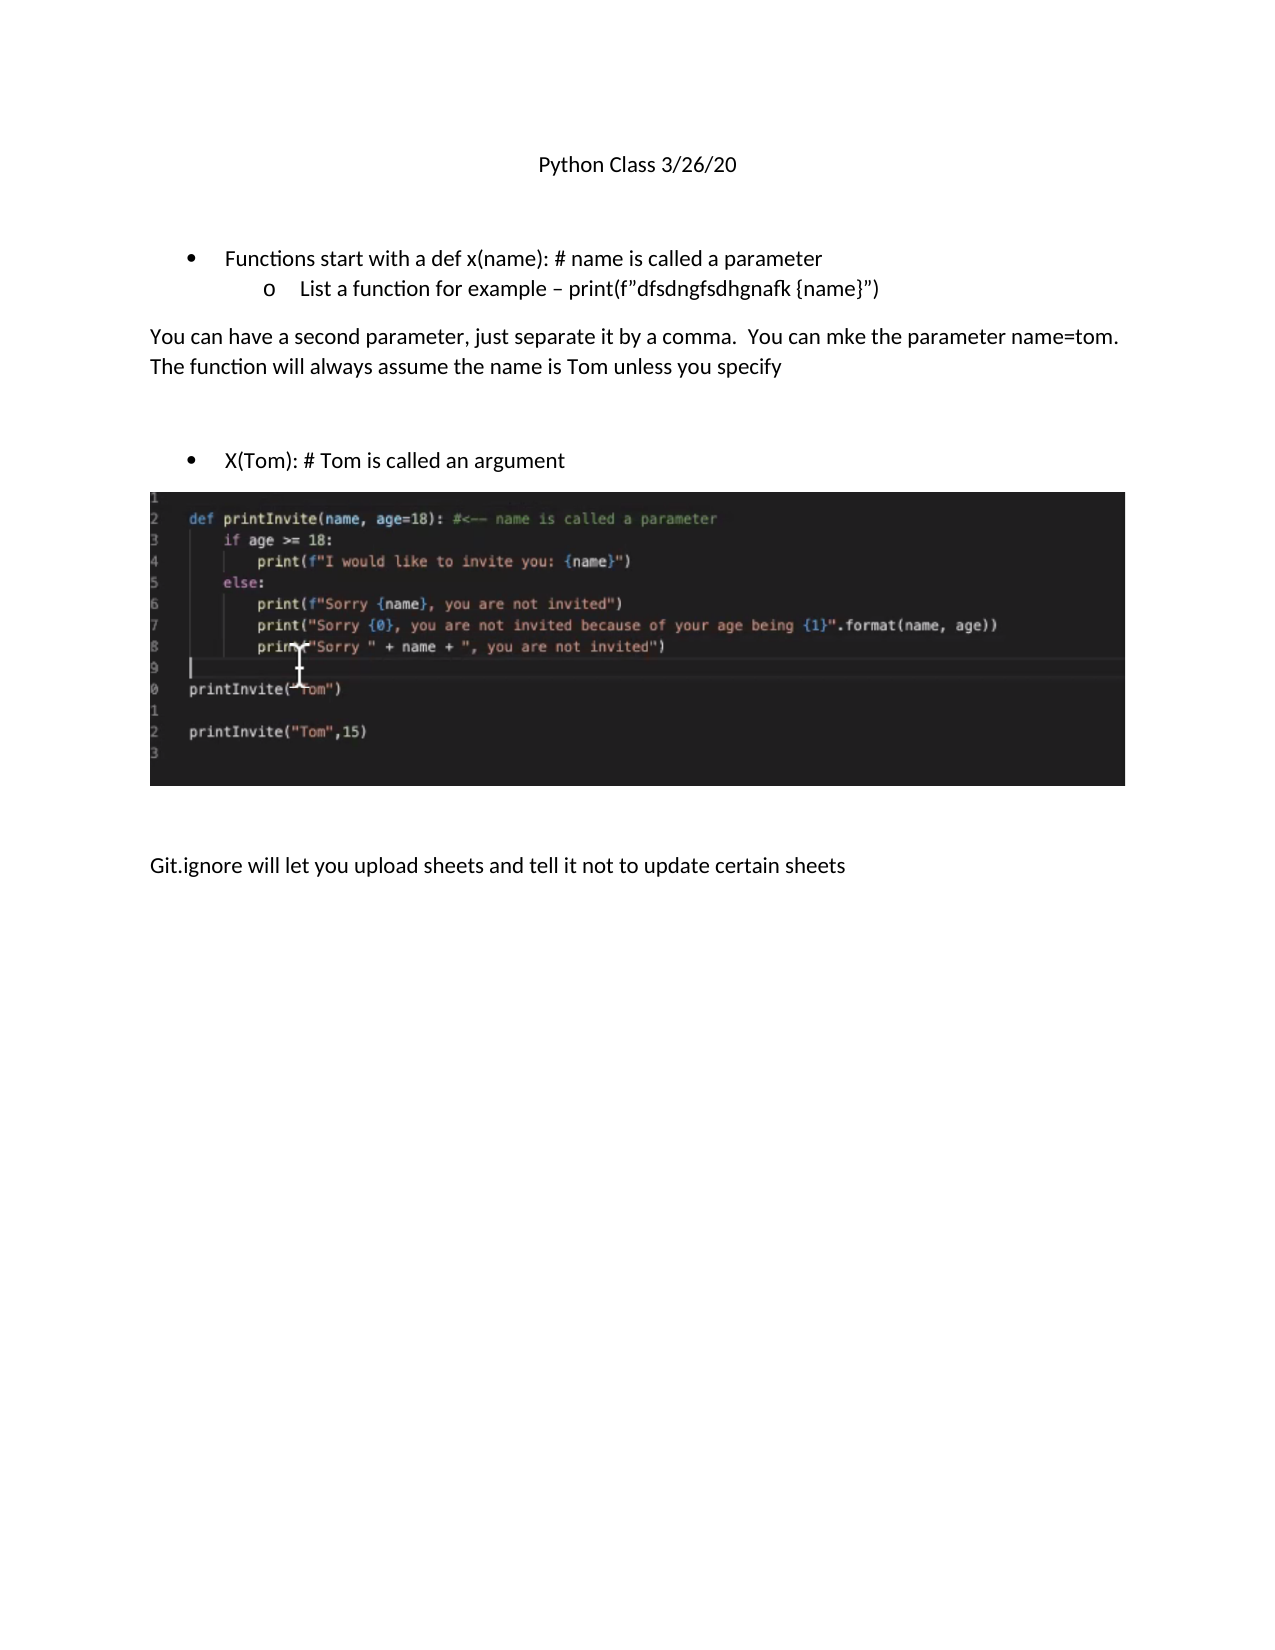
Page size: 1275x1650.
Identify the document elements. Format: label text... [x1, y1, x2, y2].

text You can have a second parameter, just separate it by a comma. You can mke the parameter name=tom. The function will always assume the name is Tom unless you specify [150, 322, 1125, 380]
list X(Tom): # Tom is called an argument [187, 446, 1125, 474]
text Git.ignore will let you upload sheets and tell it not to update certain sheets [150, 851, 1125, 879]
list Functions start with a def x(name): # name is called a parameter [187, 244, 1125, 272]
picture [150, 492, 1125, 786]
list List a function for example – print(f”dfsdngfsdhgnafk {name}”) [262, 274, 1125, 303]
text Python Class 3/26/20 [150, 150, 1125, 178]
